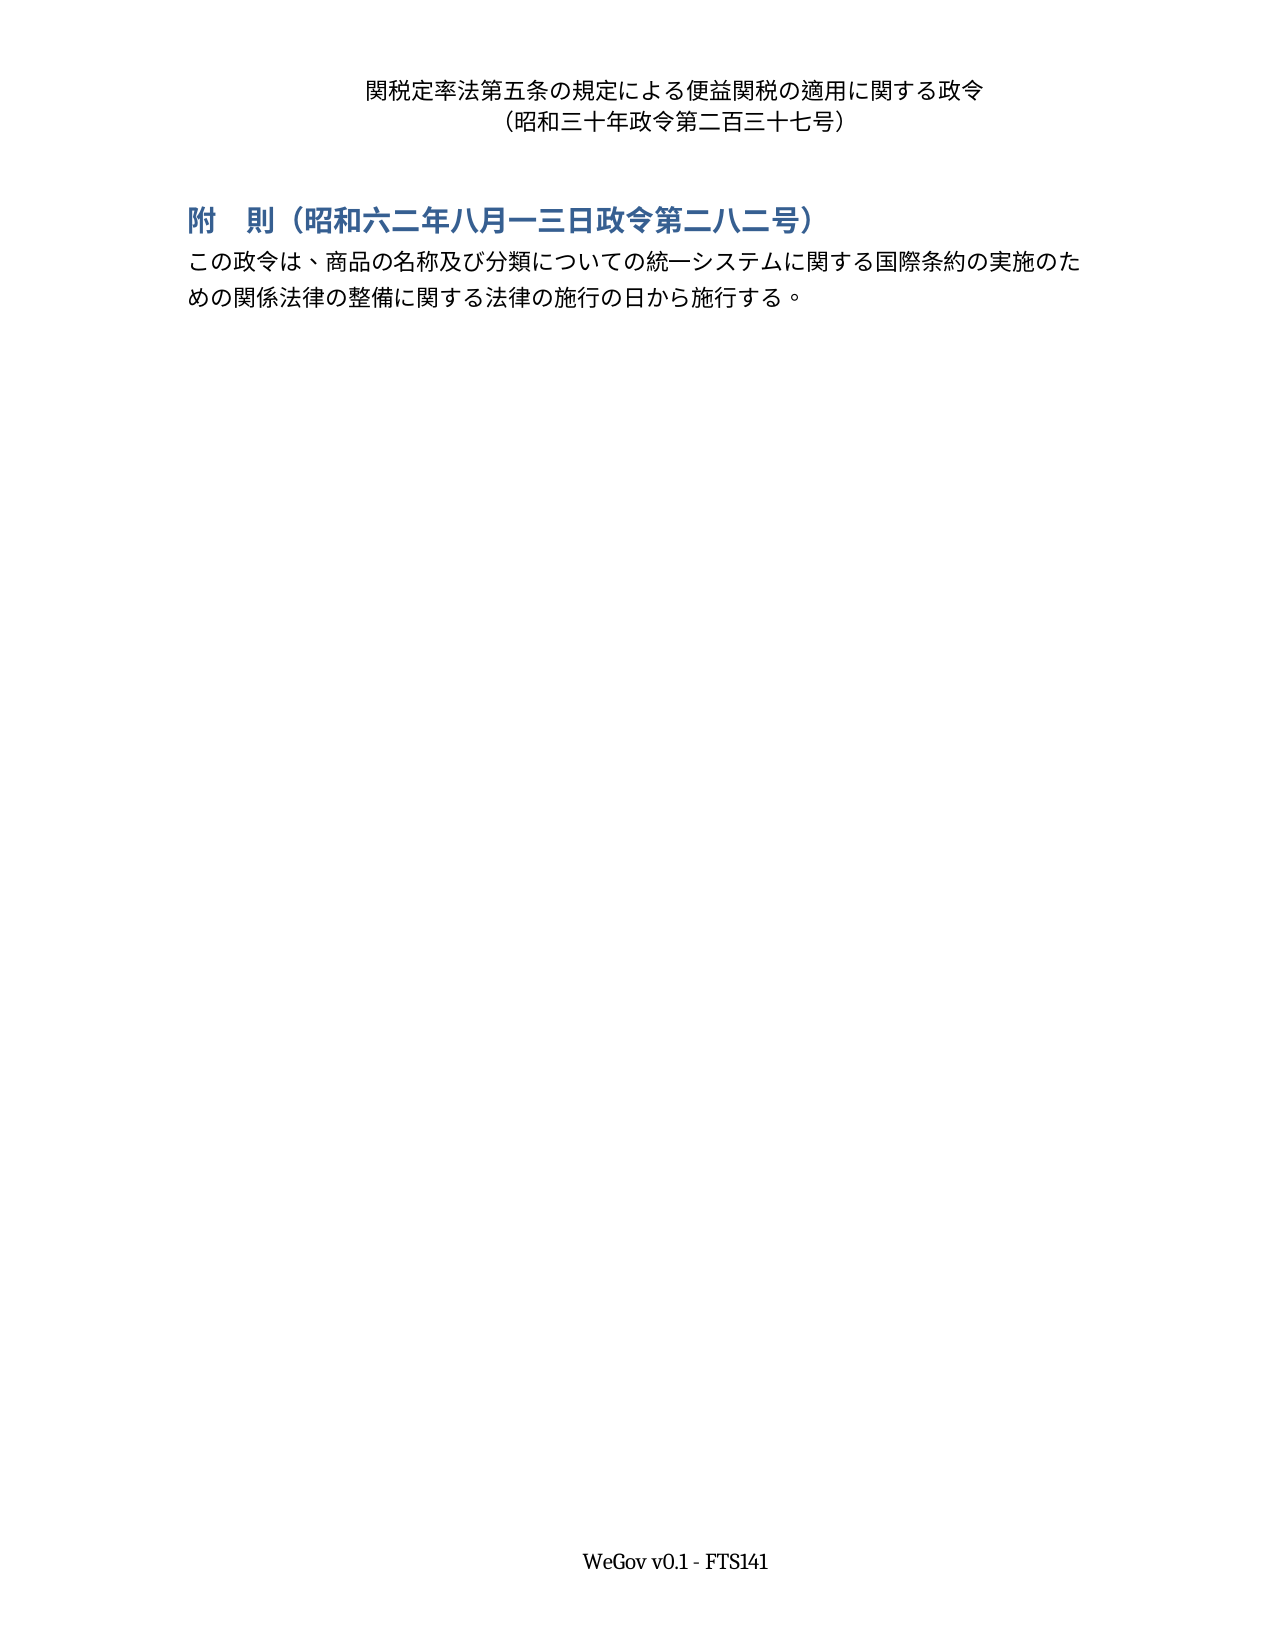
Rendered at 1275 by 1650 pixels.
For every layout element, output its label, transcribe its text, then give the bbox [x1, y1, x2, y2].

text この政令は、商品の名称及び分類についての統一システムに関する国際条約の実施のための関係法律の整備に関する法律の施行の日から施行する。 [187, 246, 1087, 313]
subtitle 附 則（昭和六二年八月一三日政令第二八二号） [187, 200, 1087, 240]
